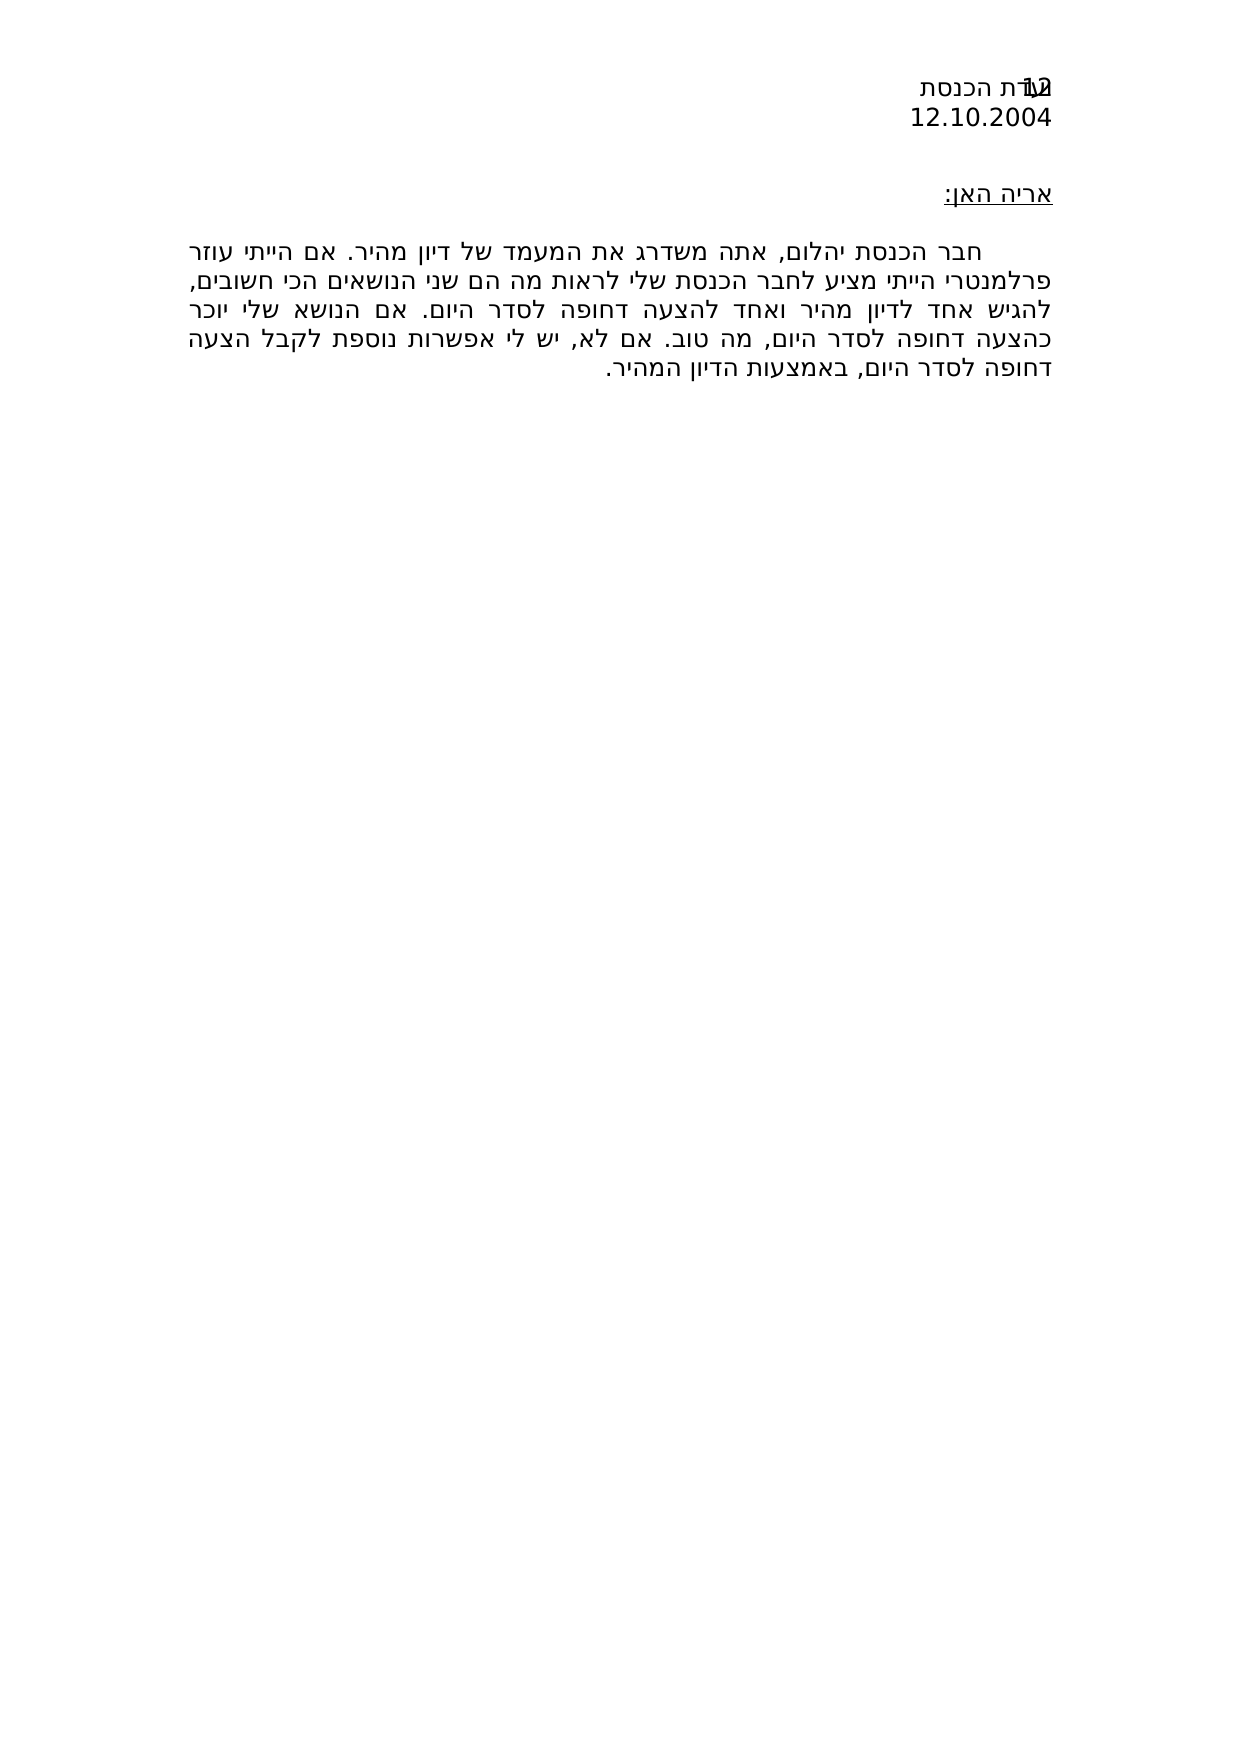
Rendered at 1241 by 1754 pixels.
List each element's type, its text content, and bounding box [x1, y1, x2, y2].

text אריה האן: [187, 179, 1053, 208]
text חבר הכנסת יהלום, אתה משדרג את המעמד של דיון מהיר. אם הייתי עוזר פרלמנטרי הייתי מציע לחבר הכנסת שלי לראות מה הם שני הנושאים הכי חשובים, להגיש אחד לדיון מהיר ואחד להצעה דחופה לסדר היום. אם הנושא שלי יוכר כהצעה דחופה לסדר היום, מה טוב. אם לא, יש לי אפשרות נוספת לקבל הצעה דחופה לסדר היום, באמצעות הדיון המהיר. [187, 237, 1053, 382]
